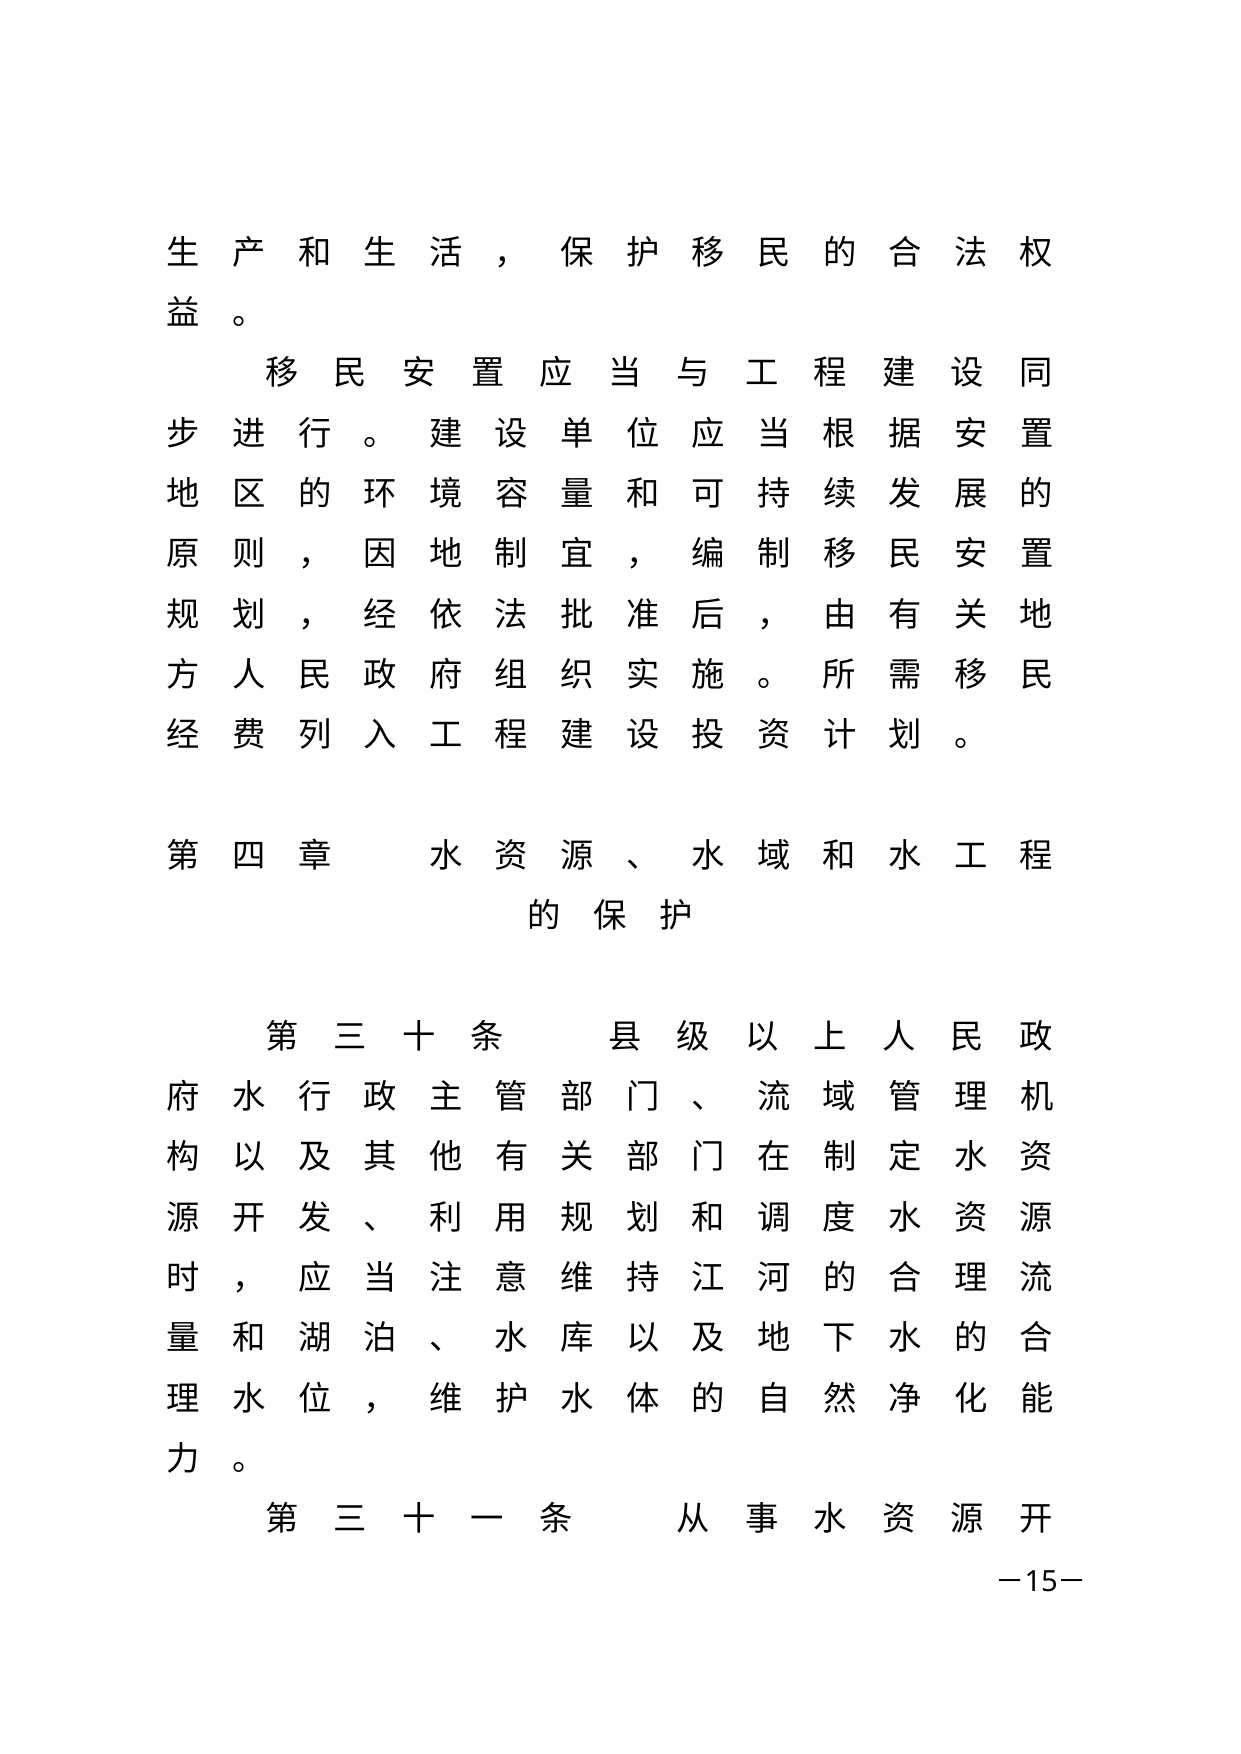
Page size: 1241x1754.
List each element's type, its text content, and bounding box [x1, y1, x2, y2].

text 第四章 水资源、水域和水工程的保护 [167, 823, 1085, 943]
text 第二十九条 国家对水工程建设移民实行开发性移民的方针，按照前期补偿、补助与后期扶持相结合的原则，妥善安排移民的生产和生活，保护移民的合法权益。 [167, 219, 1085, 340]
text 移民安置应当与工程建设同步进行。建设单位应当根据安置地区的环境容量和可持续发展的原则，因地制宜，编制移民安置规划，经依法批准后，由有关地方人民政府组织实施。所需移民经费列入工程建设投资计划。 [167, 340, 1085, 762]
text 第三十条 县级以上人民政府水行政主管部门、流域管理机构以及其他有关部门在制定水资源开发、利用规划和调度水资源时，应当注意维持江河的合理流量和湖泊、水库以及地下水的合理水位，维护水体的自然净化能力。 [167, 1003, 1085, 1486]
text 第三十一条 从事水资源开发、利用、节约、保护和防治水害等水事活动，应当遵守经批准的规划；因违反规划造成江河和湖泊水域使用功能降低、地下水超采、地面沉降、水体污染的，应当承担治理责任。 [167, 1486, 1085, 1546]
